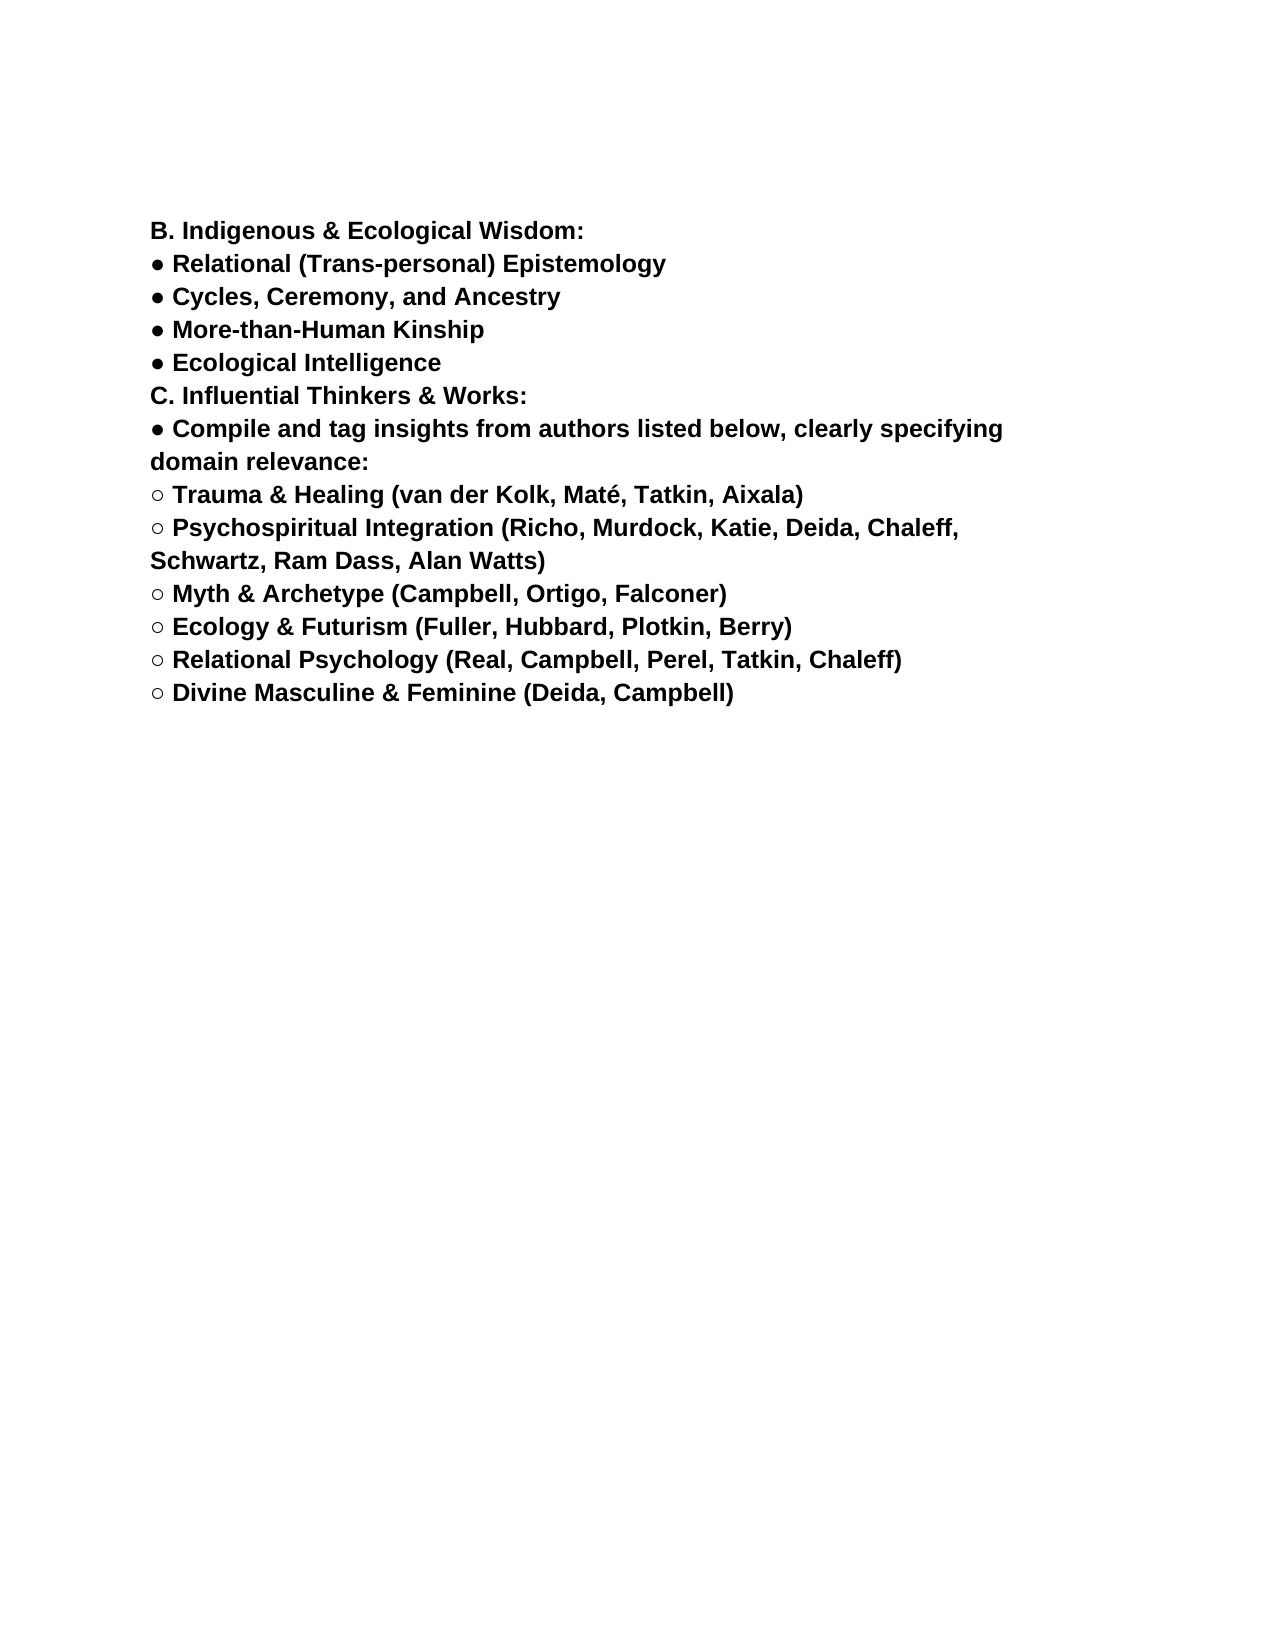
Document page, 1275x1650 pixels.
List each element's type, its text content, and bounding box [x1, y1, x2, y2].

text domain relevance: [150, 447, 1125, 476]
text ● Compile and tag insights from authors listed below, clearly specifying [150, 414, 1125, 443]
text ○ Ecology & Futurism (Fuller, Hubbard, Plotkin, Berry) [150, 612, 1125, 641]
text ○ Psychospiritual Integration (Richo, Murdock, Katie, Deida, Chaleff, [150, 513, 1125, 542]
text ○ Myth & Archetype (Campbell, Ortigo, Falconer) [150, 579, 1125, 608]
text B. Indigenous & Ecological Wisdom: [150, 216, 1125, 245]
text C. Influential Thinkers & Works: [150, 381, 1125, 410]
text ● Ecological Intelligence [150, 348, 1125, 377]
text Schwartz, Ram Dass, Alan Watts) [150, 546, 1125, 575]
text ● Relational (Trans-personal) Epistemology [150, 249, 1125, 278]
text ○ Trauma & Healing (van der Kolk, Maté, Tatkin, Aixala) [150, 480, 1125, 509]
text ○ Divine Masculine & Feminine (Deida, Campbell) [150, 678, 1125, 707]
text ● More-than-Human Kinship [150, 315, 1125, 344]
text ○ Relational Psychology (Real, Campbell, Perel, Tatkin, Chaleff) [150, 645, 1125, 674]
text ● Cycles, Ceremony, and Ancestry [150, 282, 1125, 311]
